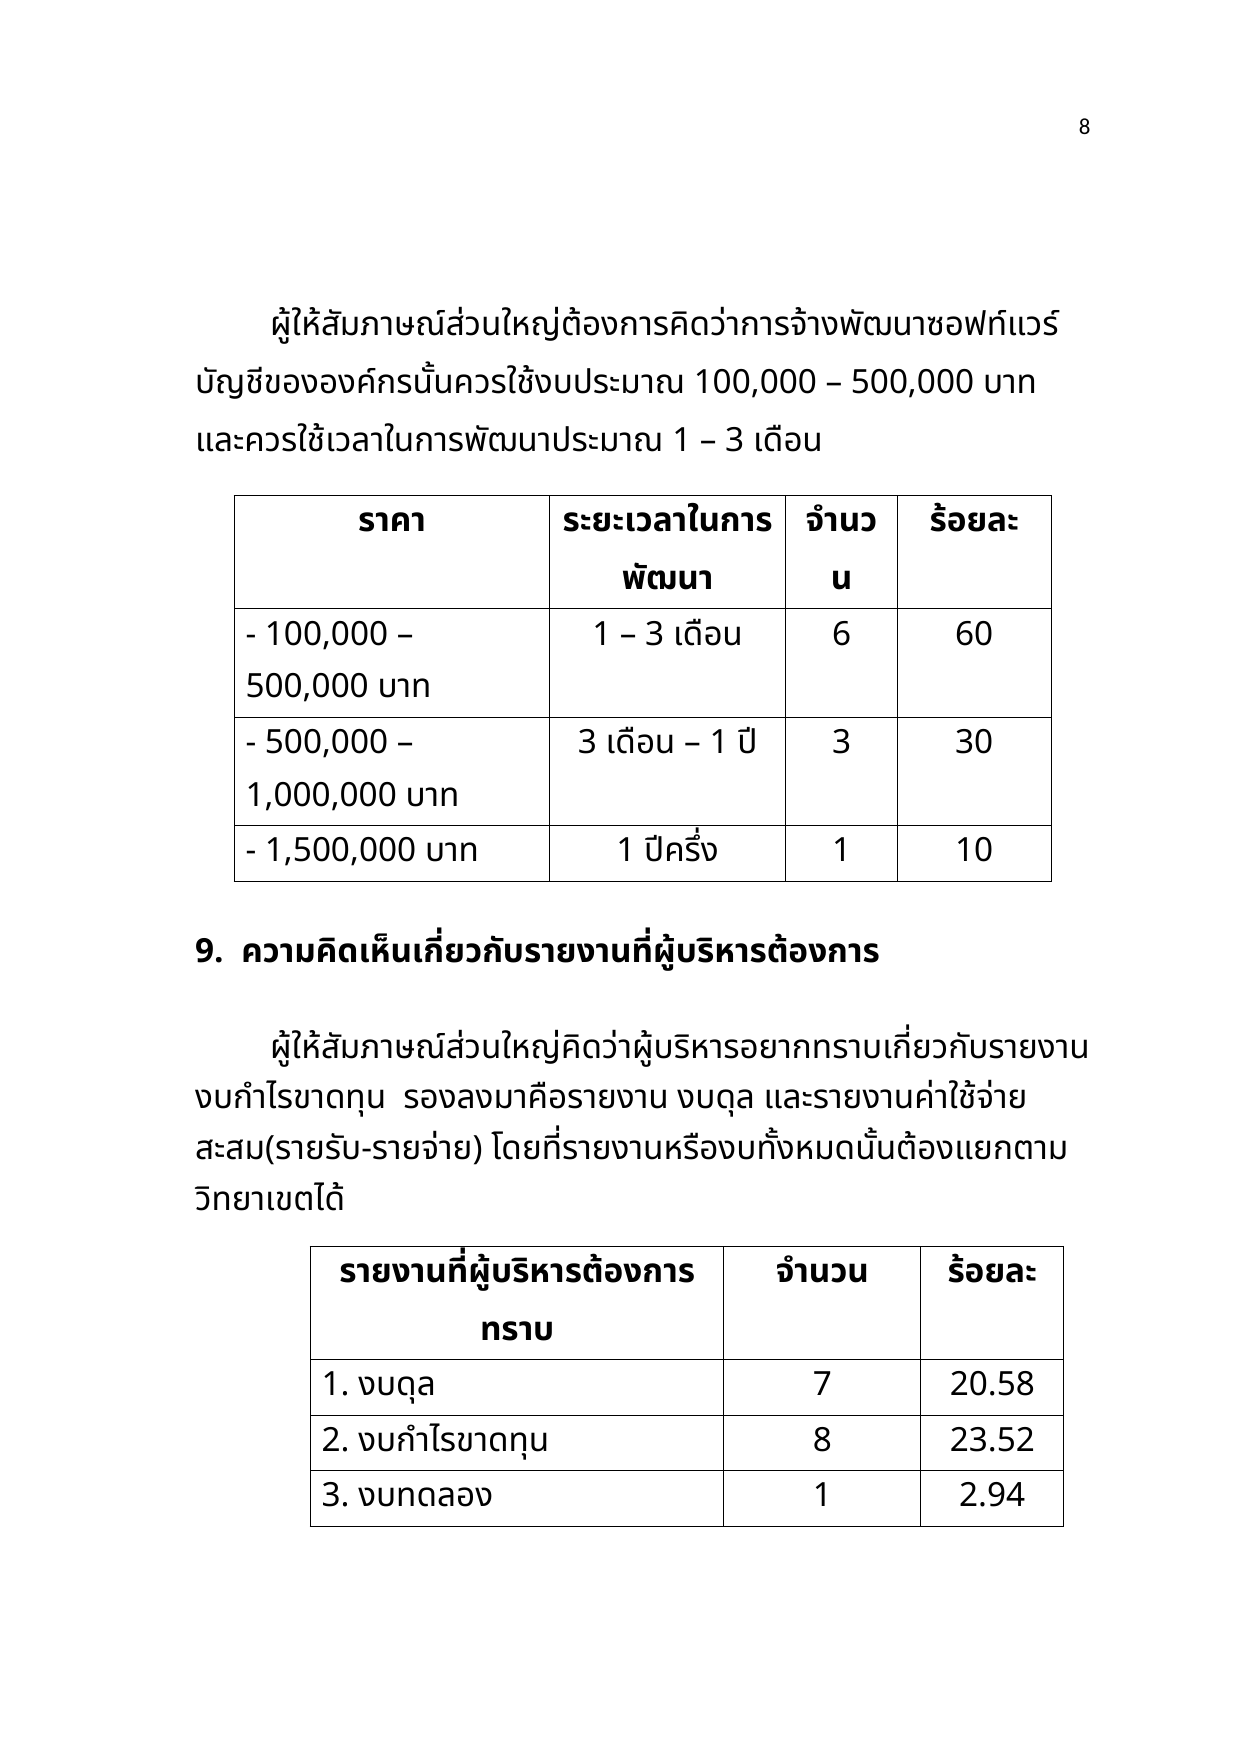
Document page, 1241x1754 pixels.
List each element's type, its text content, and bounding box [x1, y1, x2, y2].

table_cell 2.94 [921, 1471, 1063, 1526]
text ผู้ให้สัมภาษณ์ส่วนใหญ่ต้องการคิดว่าการจ้างพัฒนาซอฟท์แวร์บัญชีขององค์กรนั้นควรใช้งบประมาณ 100,000 – 500,000 บาท และควรใช้เวลาในการพัฒนาประมาณ 1 – 3 เดือน [195, 300, 1090, 467]
table_cell 7 [724, 1360, 920, 1414]
table_cell 3 [786, 718, 897, 825]
table_cell 2. งบกำไรขาดทุน [311, 1416, 723, 1470]
table_header ระยะเวลาในการพัฒนา [550, 496, 785, 608]
table_header ราคา [235, 496, 549, 608]
table_cell 10 [898, 826, 1051, 881]
table_cell 1 ปีครึ่ง [550, 826, 785, 881]
table_cell - 100,000 – 500,000 บาท [235, 609, 549, 717]
table_cell 1. งบดุล [311, 1360, 723, 1414]
table_cell 6 [786, 609, 897, 717]
table_header ร้อยละ [921, 1247, 1063, 1359]
table_cell 30 [898, 718, 1051, 825]
table_cell 20.58 [921, 1360, 1063, 1414]
table_header จำนวน [724, 1247, 920, 1359]
table_cell 1 [724, 1471, 920, 1526]
text 9. ความคิดเห็นเกี่ยวกับรายงานที่ผู้บริหารต้องการ [195, 927, 1090, 978]
table_cell 1 [786, 826, 897, 881]
table_cell 3 เดือน – 1 ปี [550, 718, 785, 825]
table_header รายงานที่ผู้บริหารต้องการทราบ [311, 1247, 723, 1359]
table_header ร้อยละ [898, 496, 1051, 608]
table_cell 3. งบทดลอง [311, 1471, 723, 1526]
table_cell - 500,000 – 1,000,000 บาท [235, 718, 549, 825]
table_cell - 1,500,000 บาท [235, 826, 549, 881]
table_header จำนวน [786, 496, 897, 608]
table_cell 23.52 [921, 1416, 1063, 1470]
table_cell 60 [898, 609, 1051, 717]
table_cell 8 [724, 1416, 920, 1470]
text ผู้ให้สัมภาษณ์ส่วนใหญ่คิดว่าผู้บริหารอยากทราบเกี่ยวกับรายงาน งบกำไรขาดทุน รองลงมาคือรายงาน งบดุล และรายงานค่าใช้จ่ายสะสม(รายรับ-รายจ่าย) โดยที่รายงานหรืองบทั้งหมดนั้นต้องแยกตามวิทยาเขตได้ [195, 1023, 1090, 1225]
table_cell 1 – 3 เดือน [550, 609, 785, 717]
